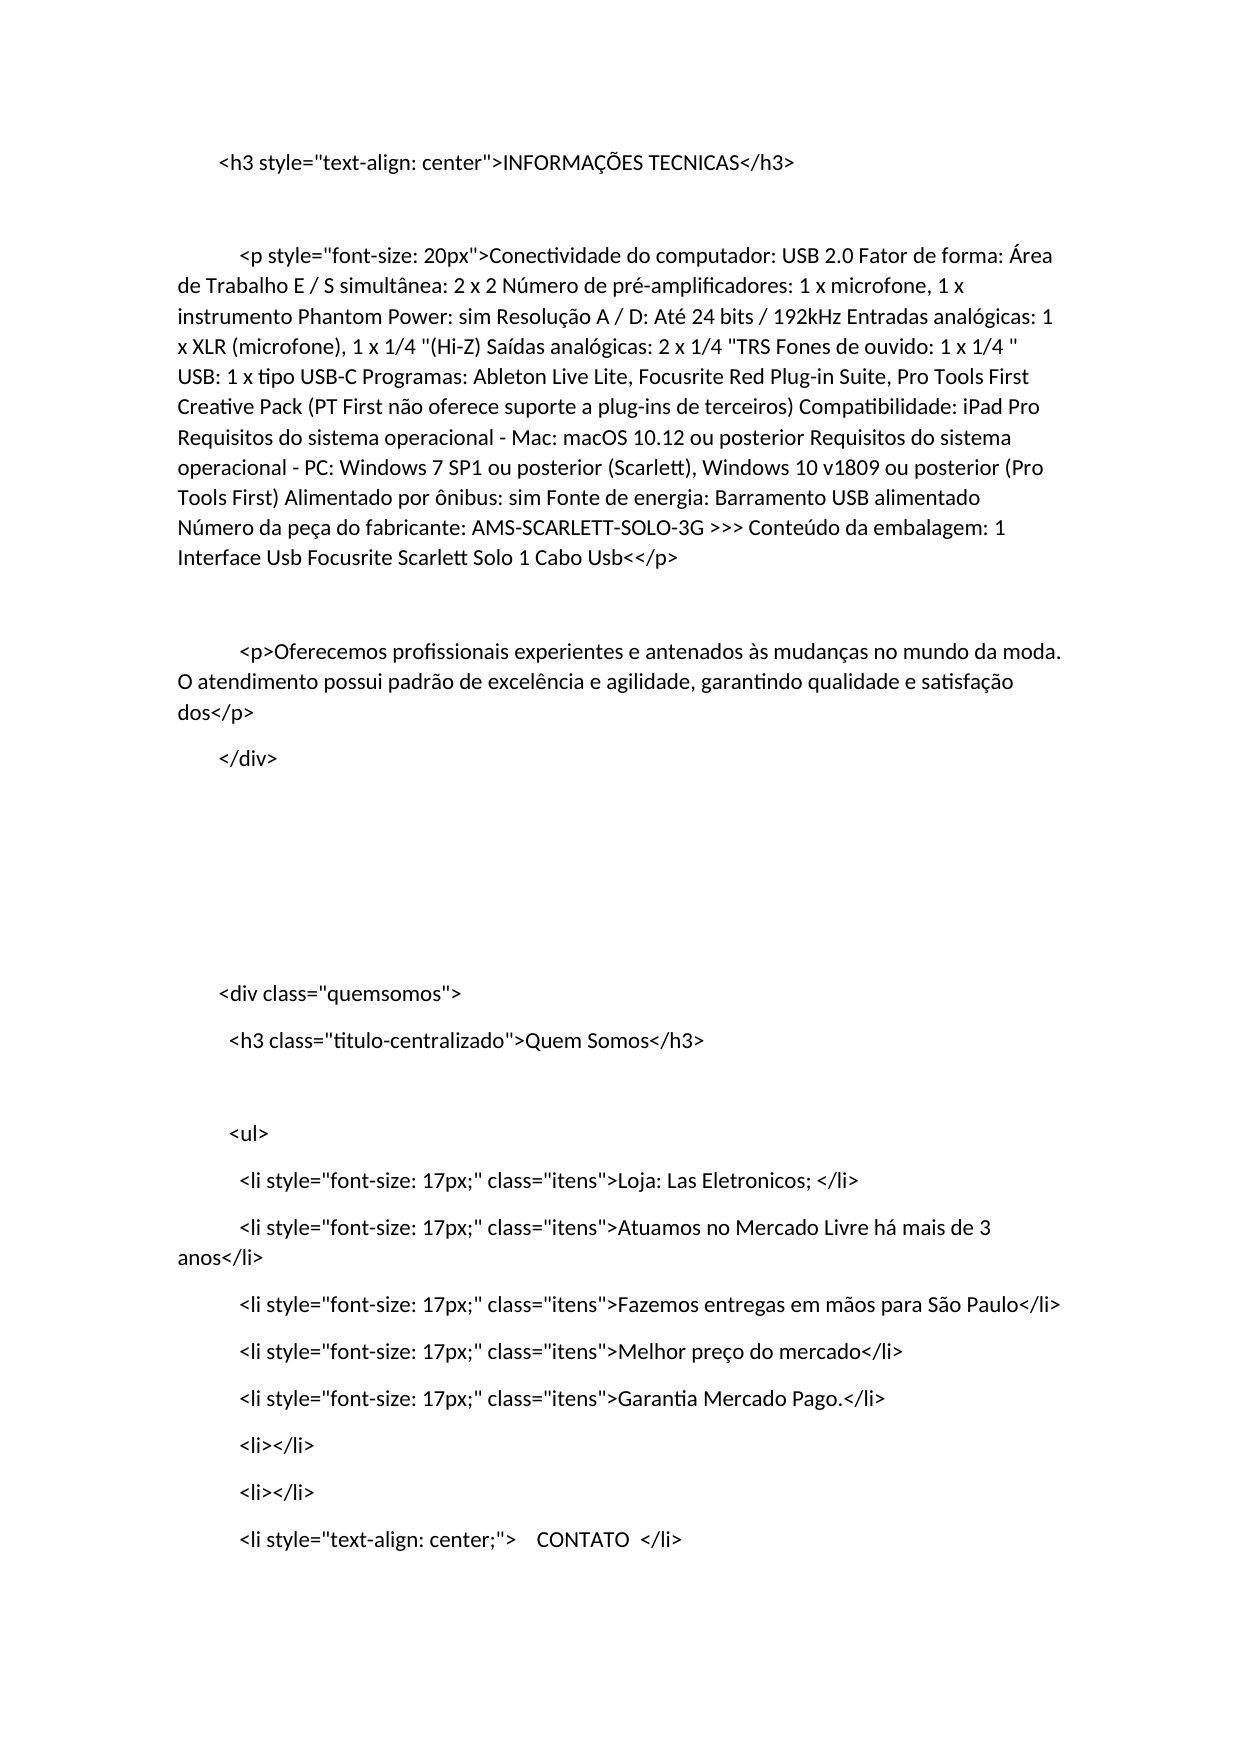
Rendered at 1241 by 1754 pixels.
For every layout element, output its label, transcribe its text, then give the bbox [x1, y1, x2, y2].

text <li style="font-size: 17px;" class="itens">Loja: Las Eletronicos; </li> [177, 1166, 1063, 1194]
text <h3 class="titulo-centralizado">Quem Somos</h3> [177, 1026, 1063, 1054]
text <p style="font-size: 20px">Conectividade do computador: USB 2.0 Fator de forma: Área de Trabalho E / S simultânea: 2 x 2 Número de pré-amplificadores: 1 x microfone, 1 x instrumento Phantom Power: sim Resolução A / D: Até 24 bits / 192kHz Entradas analógicas: 1 x XLR (microfone), 1 x 1/4 "(Hi-Z) Saídas analógicas: 2 x 1/4 "TRS Fones de ouvido: 1 x 1/4 " USB: 1 x tipo USB-C Programas: Ableton Live Lite, Focusrite Red Plug-in Suite, Pro Tools First Creative Pack (PT First não oferece suporte a plug-ins de terceiros) Compatibilidade: iPad Pro Requisitos do sistema operacional - Mac: macOS 10.12 ou posterior Requisitos do sistema operacional - PC: Windows 7 SP1 ou posterior (Scarlett), Windows 10 v1809 ou posterior (Pro Tools First) Alimentado por ônibus: sim Fonte de energia: Barramento USB alimentado Número da peça do fabricante: AMS-SCARLETT-SOLO-3G >>> Conteúdo da embalagem: 1 Interface Usb Focusrite Scarlett Solo 1 Cabo Usb<</p> [177, 241, 1063, 571]
text <li></li> [177, 1478, 1063, 1506]
text <li style="text-align: center;"> CONTATO </li> [177, 1525, 1063, 1553]
text </div> [177, 744, 1063, 772]
text <li style="font-size: 17px;" class="itens">Fazemos entregas em mãos para São Paulo</li> [177, 1290, 1063, 1318]
text <p>Oferecemos profissionais experientes e antenados às mudanças no mundo da moda. O atendimento possui padrão de excelência e agilidade, garantindo qualidade e satisfação dos</p> [177, 637, 1063, 726]
text <li style="font-size: 17px;" class="itens">Atuamos no Mercado Livre há mais de 3 anos</li> [177, 1213, 1063, 1271]
text <li style="font-size: 17px;" class="itens">Garantia Mercado Pago.</li> [177, 1384, 1063, 1412]
text <li></li> [177, 1431, 1063, 1459]
text <h3 style="text-align: center">INFORMAÇÕES TECNICAS</h3> [177, 148, 1063, 176]
text <div class="quemsomos"> [177, 979, 1063, 1007]
text <li style="font-size: 17px;" class="itens">Melhor preço do mercado</li> [177, 1337, 1063, 1365]
text <ul> [177, 1119, 1063, 1147]
